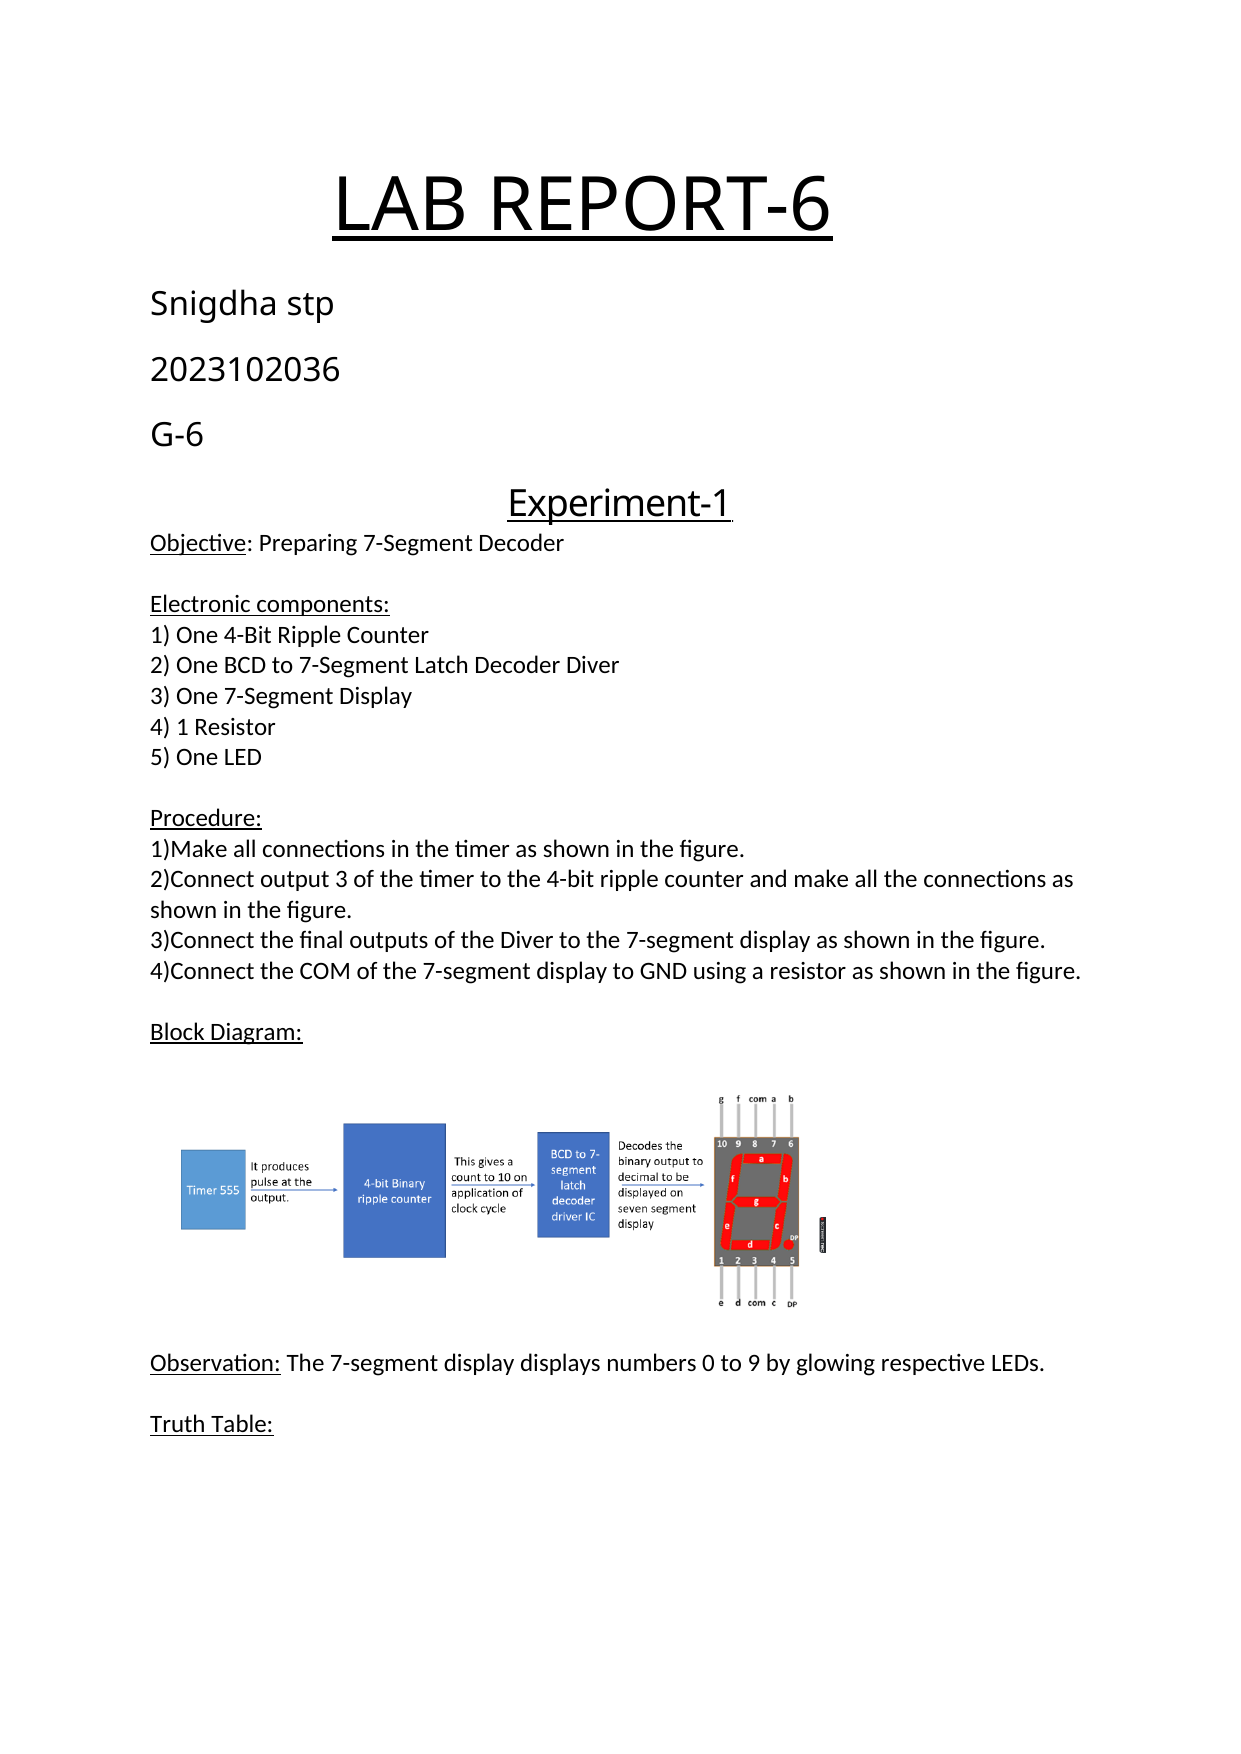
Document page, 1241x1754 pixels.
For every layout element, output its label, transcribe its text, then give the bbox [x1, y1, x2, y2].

text LAB REPORT-6 [150, 150, 1090, 252]
text Observation: The 7-segment display displays numbers 0 to 9 by glowing respective LEDs. [150, 1347, 1090, 1378]
text 5) One LED [150, 741, 1090, 772]
text 2) One BCD to 7-Segment Latch Decoder Diver [150, 650, 1090, 680]
text 2)Connect output 3 of the timer to the 4-bit ripple counter and make all the connections as shown in the figure. [150, 863, 1090, 924]
text Truth Table: [150, 1408, 1090, 1439]
text Snigdha stp [150, 280, 1090, 325]
text 3)Connect the final outputs of the Diver to the 7-segment display as shown in the figure. [150, 924, 1090, 955]
text Objective: Preparing 7-Segment Decoder [150, 528, 1090, 558]
text 4) 1 Resistor [150, 711, 1090, 741]
title Experiment-1 [150, 477, 1090, 528]
text Electronic components: [150, 589, 1090, 619]
text G-6 [150, 411, 1090, 456]
text 1)Make all connections in the timer as shown in the figure. [150, 833, 1090, 863]
text 3) One 7-Segment Display [150, 680, 1090, 711]
text 2023102036 [150, 345, 1090, 391]
text 4)Connect the COM of the 7-segment display to GND using a resistor as shown in the figure. [150, 955, 1090, 985]
text Block Diagram: [150, 1016, 1090, 1046]
picture [150, 1077, 834, 1317]
text Procedure: [150, 802, 1090, 833]
text 1) One 4-Bit Ripple Counter [150, 619, 1090, 650]
